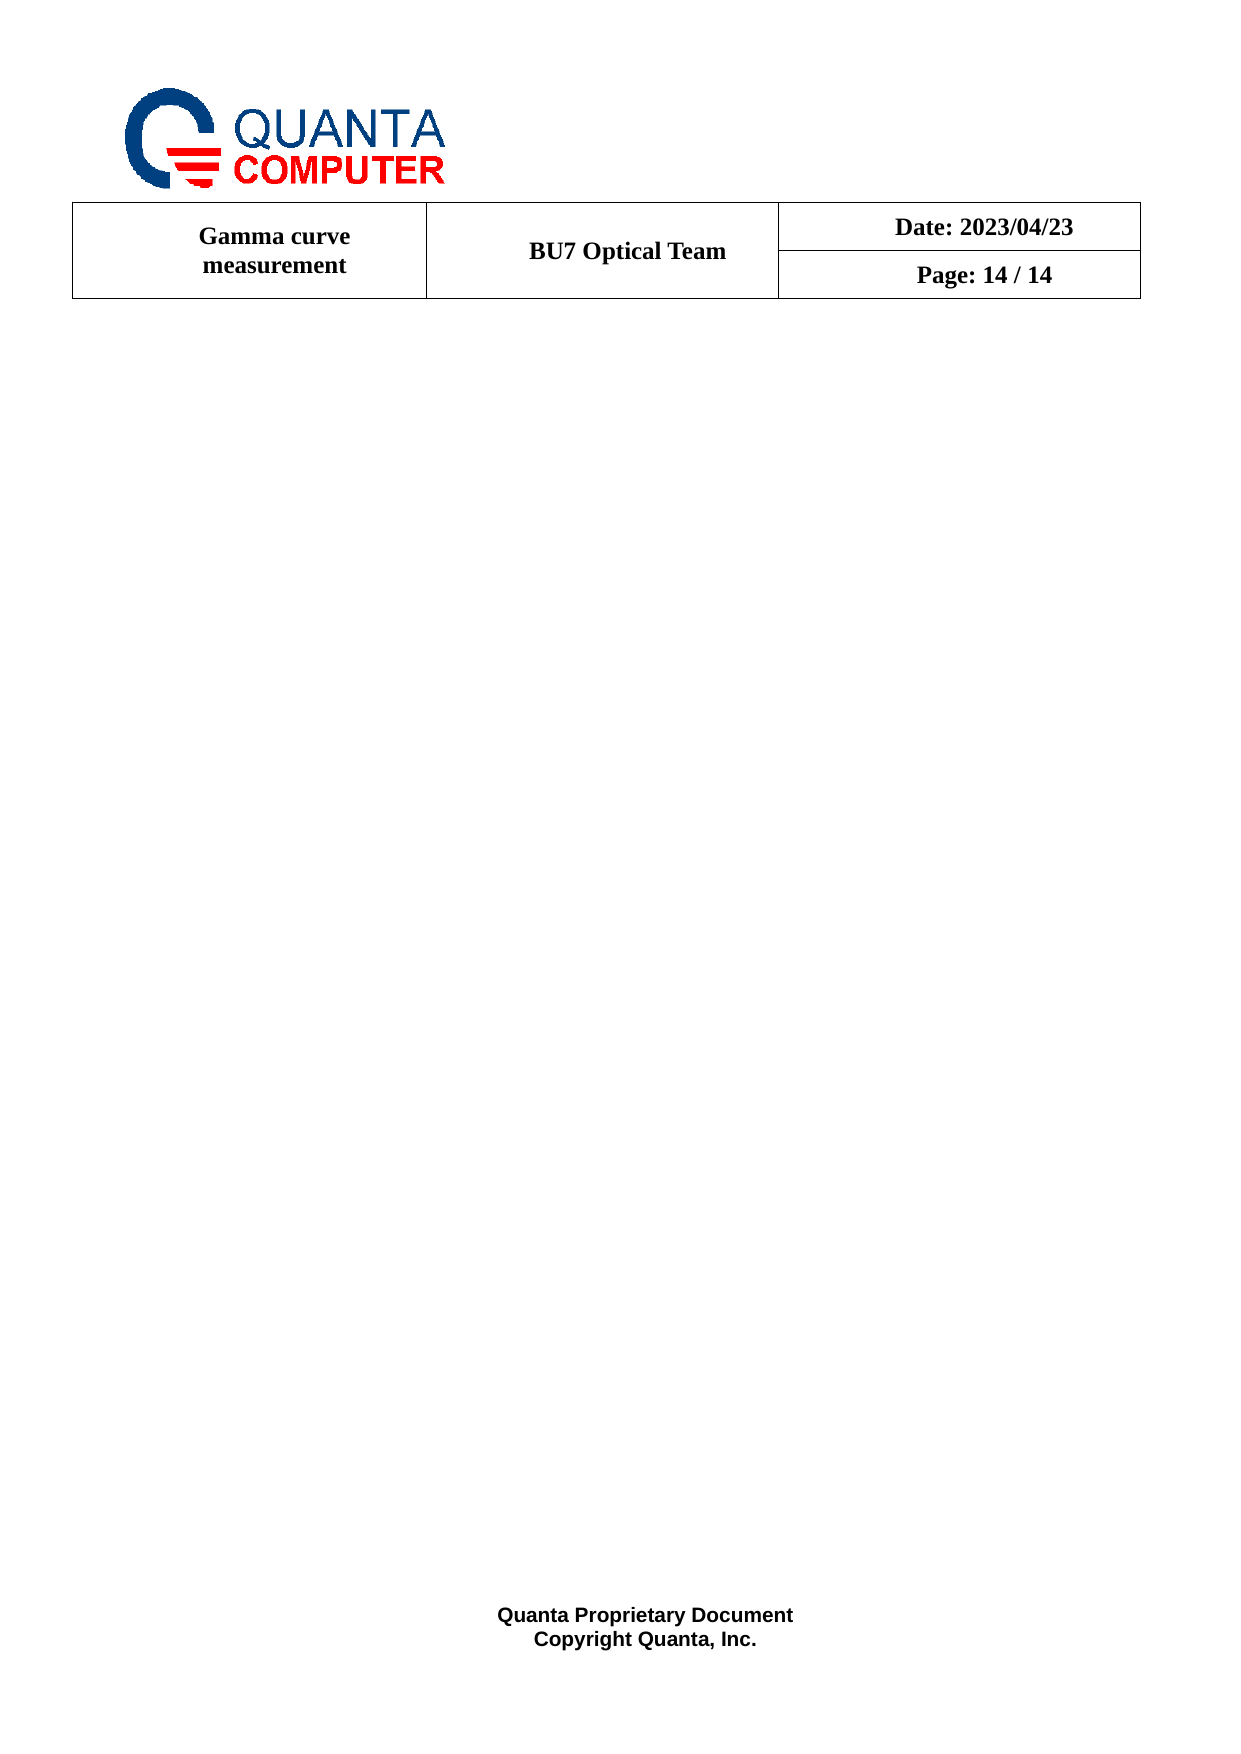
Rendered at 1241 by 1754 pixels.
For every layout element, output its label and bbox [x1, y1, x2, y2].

picture [125, 88, 454, 202]
